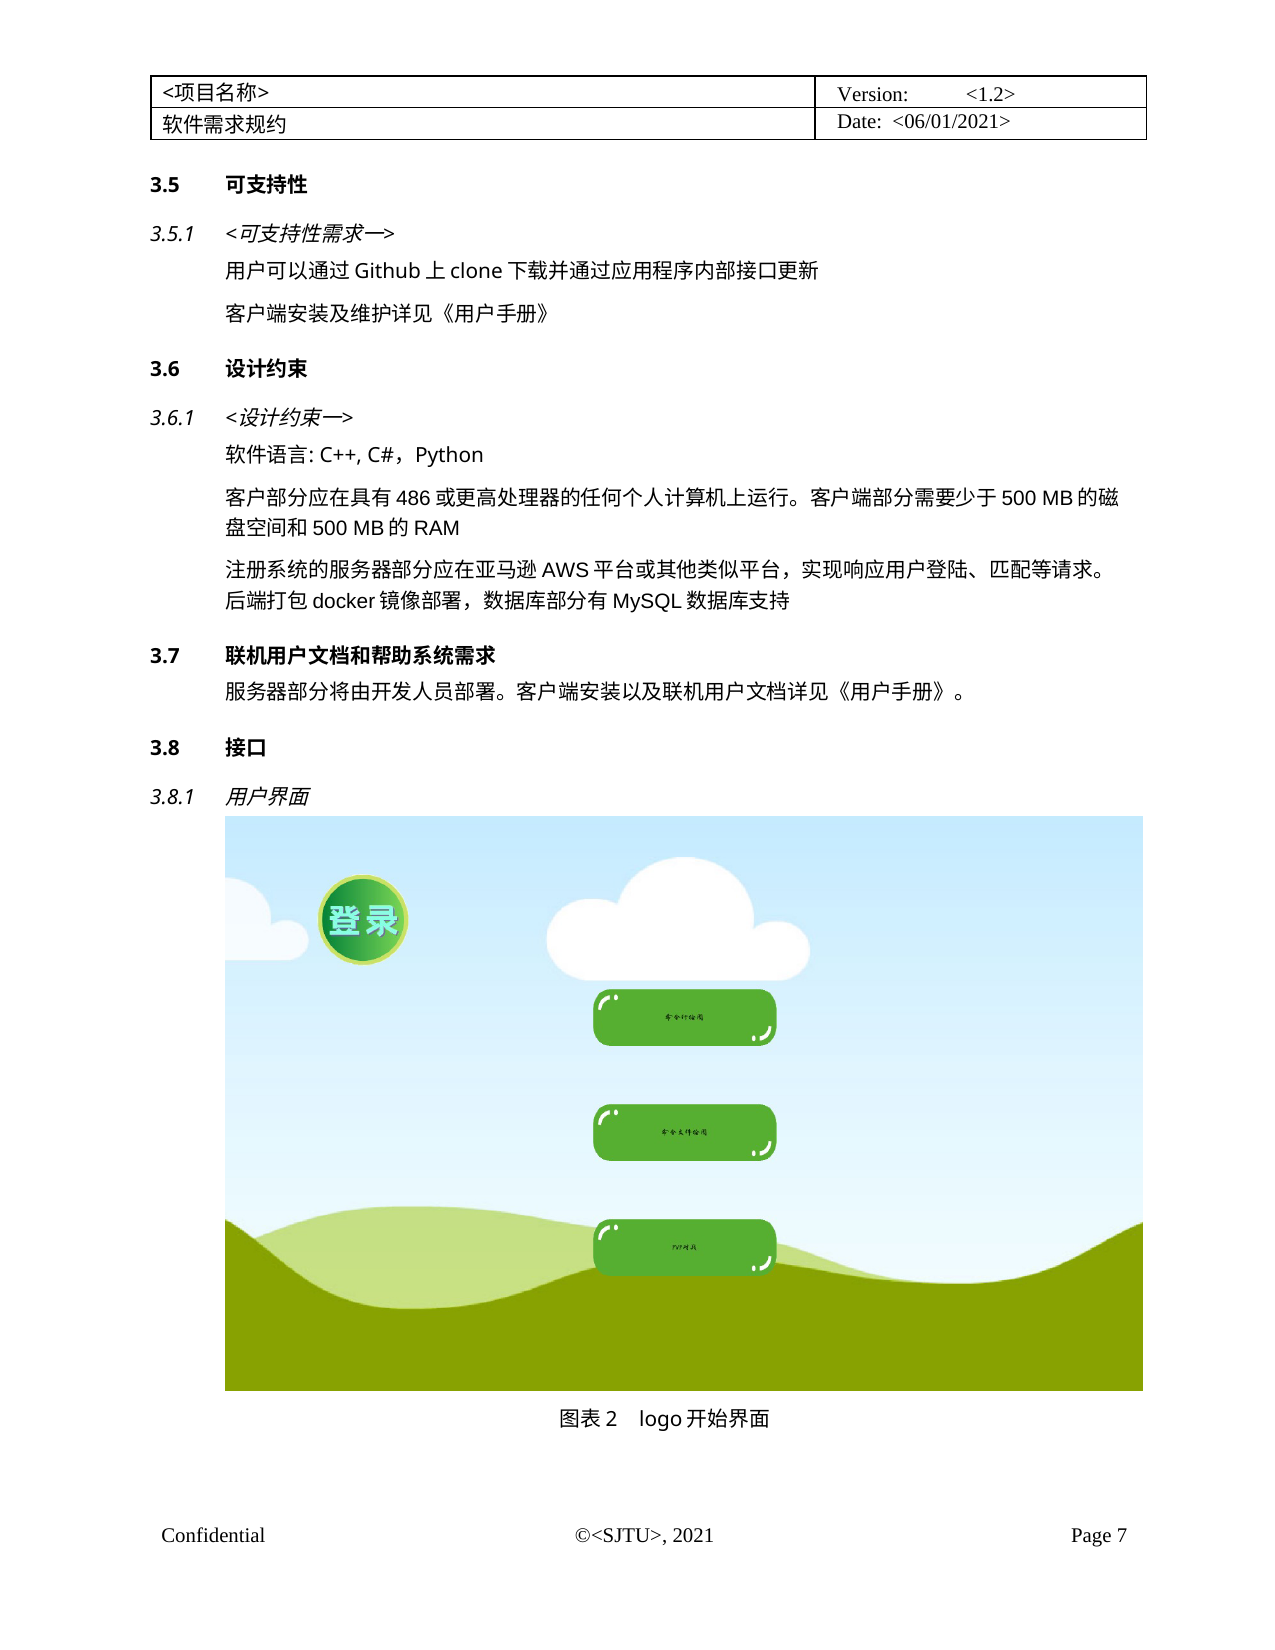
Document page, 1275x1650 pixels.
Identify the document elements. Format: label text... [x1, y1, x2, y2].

subtitle 接口 [150, 731, 1125, 761]
text 客户部分应在具有486或更高处理器的任何个人计算机上运行。客户端部分需要少于500 MB的磁盘空间和500 MB的RAM [225, 481, 1125, 541]
picture [225, 816, 1143, 1391]
text 软件语言: C++, C#，Python [225, 438, 1125, 468]
text 图表2 logo开始界面 [150, 1403, 1125, 1433]
text 用户可以通过Github上clone下载并通过应用程序内部接口更新 [225, 254, 1125, 284]
subtitle 可支持性 [150, 169, 1125, 199]
subtitle <可支持性需求一> [150, 218, 1125, 248]
subtitle <设计约束一> [150, 401, 1125, 432]
subtitle 联机用户文档和帮助系统需求 [150, 639, 1125, 669]
subtitle 用户界面 [150, 780, 1125, 810]
text 注册系统的服务器部分应在亚马逊AWS平台或其他类似平台，实现响应用户登陆、匹配等请求。后端打包docker镜像部署，数据库部分有MySQL数据库支持 [225, 554, 1125, 614]
subtitle 设计约束 [150, 352, 1125, 383]
text 客户端安装及维护详见《用户手册》 [225, 297, 1125, 327]
text 服务器部分将由开发人员部署。客户端安装以及联机用户文档详见《用户手册》。 [225, 676, 1125, 706]
